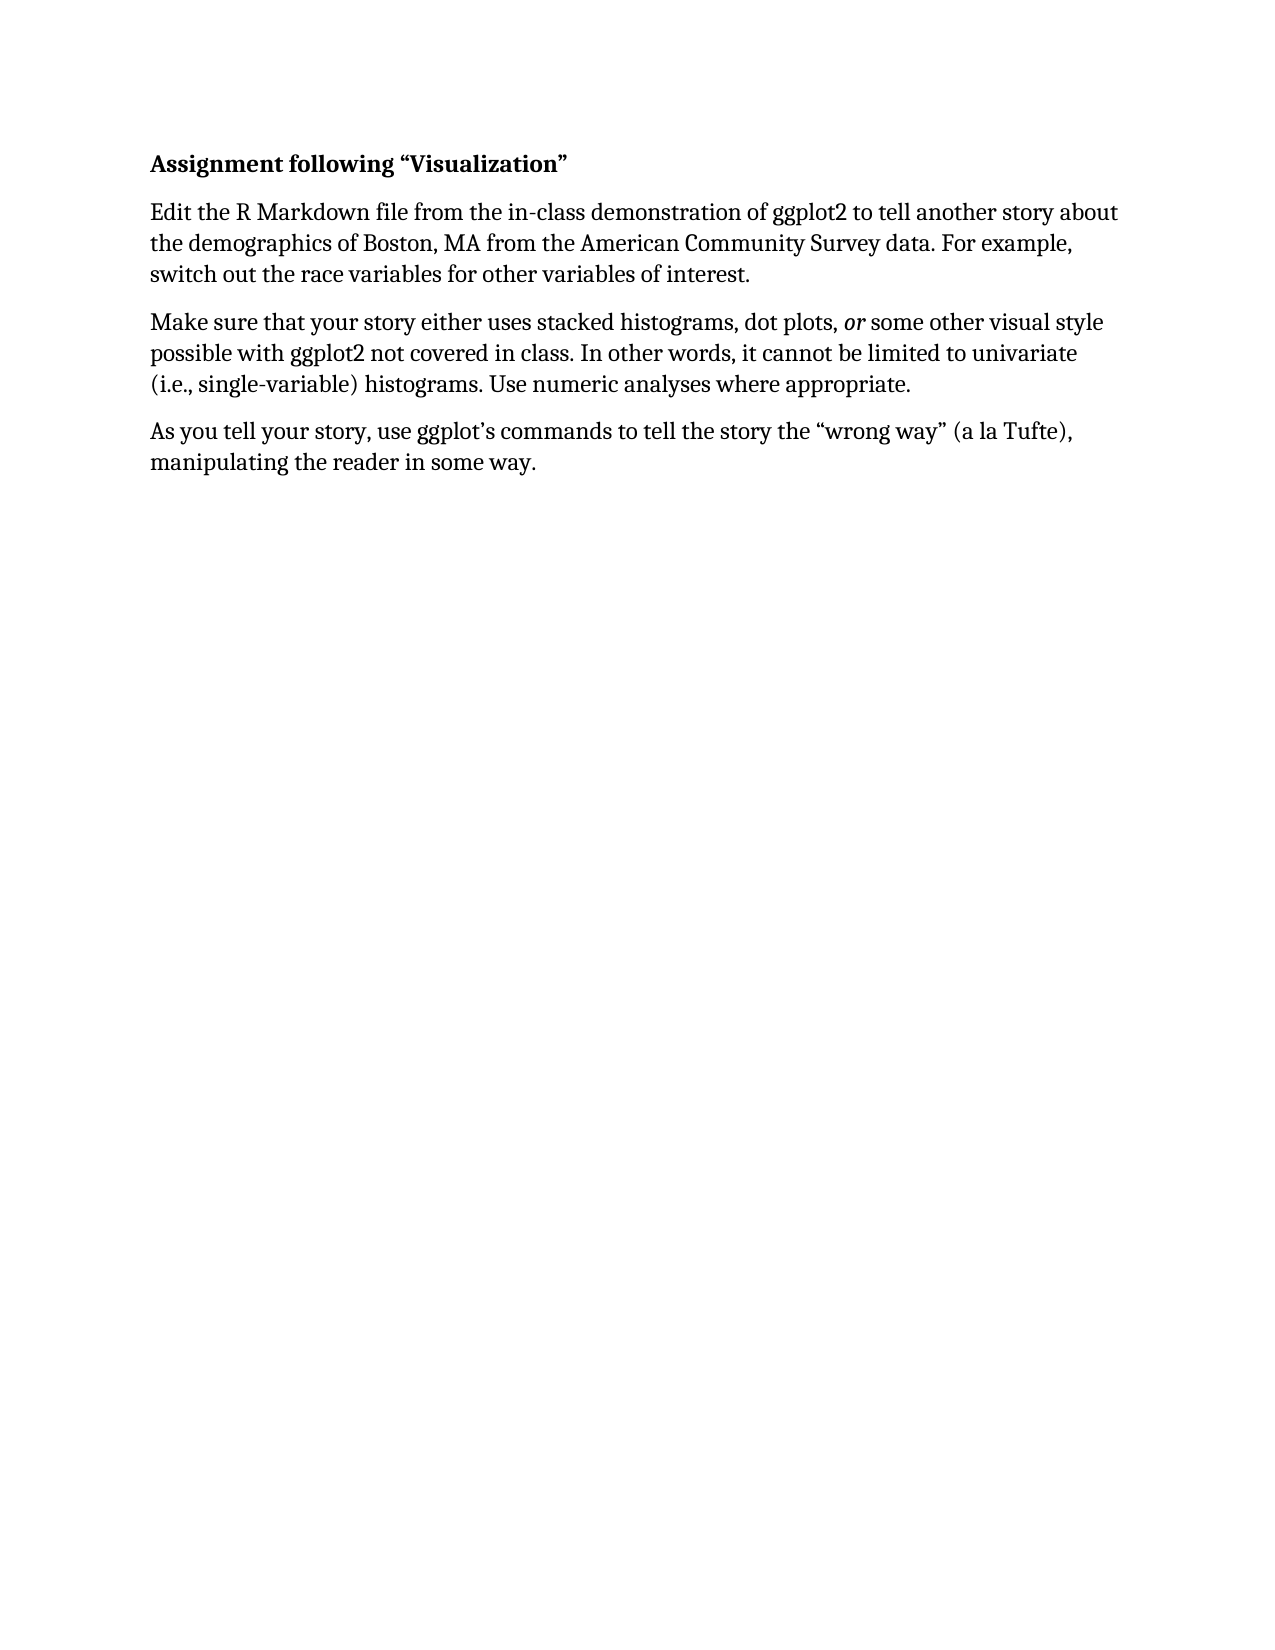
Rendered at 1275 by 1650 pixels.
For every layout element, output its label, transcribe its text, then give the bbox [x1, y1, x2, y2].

text Edit the R Markdown file from the in-class demonstration of ggplot2 to tell another story about the demographics of Boston, MA from the American Community Survey data. For example, switch out the race variables for other variables of interest. [150, 198, 1125, 288]
text As you tell your story, use ggplot’s commands to tell the story the “wrong way” (a la Tufte), manipulating the reader in some way. [150, 417, 1125, 477]
text Make sure that your story either uses stacked histograms, dot plots, or some other visual style possible with ggplot2 not covered in class. In other words, it cannot be limited to univariate (i.e., single-variable) histograms. Use numeric analyses where appropriate. [150, 307, 1125, 398]
text Assignment following “Visualization” [150, 150, 1125, 179]
